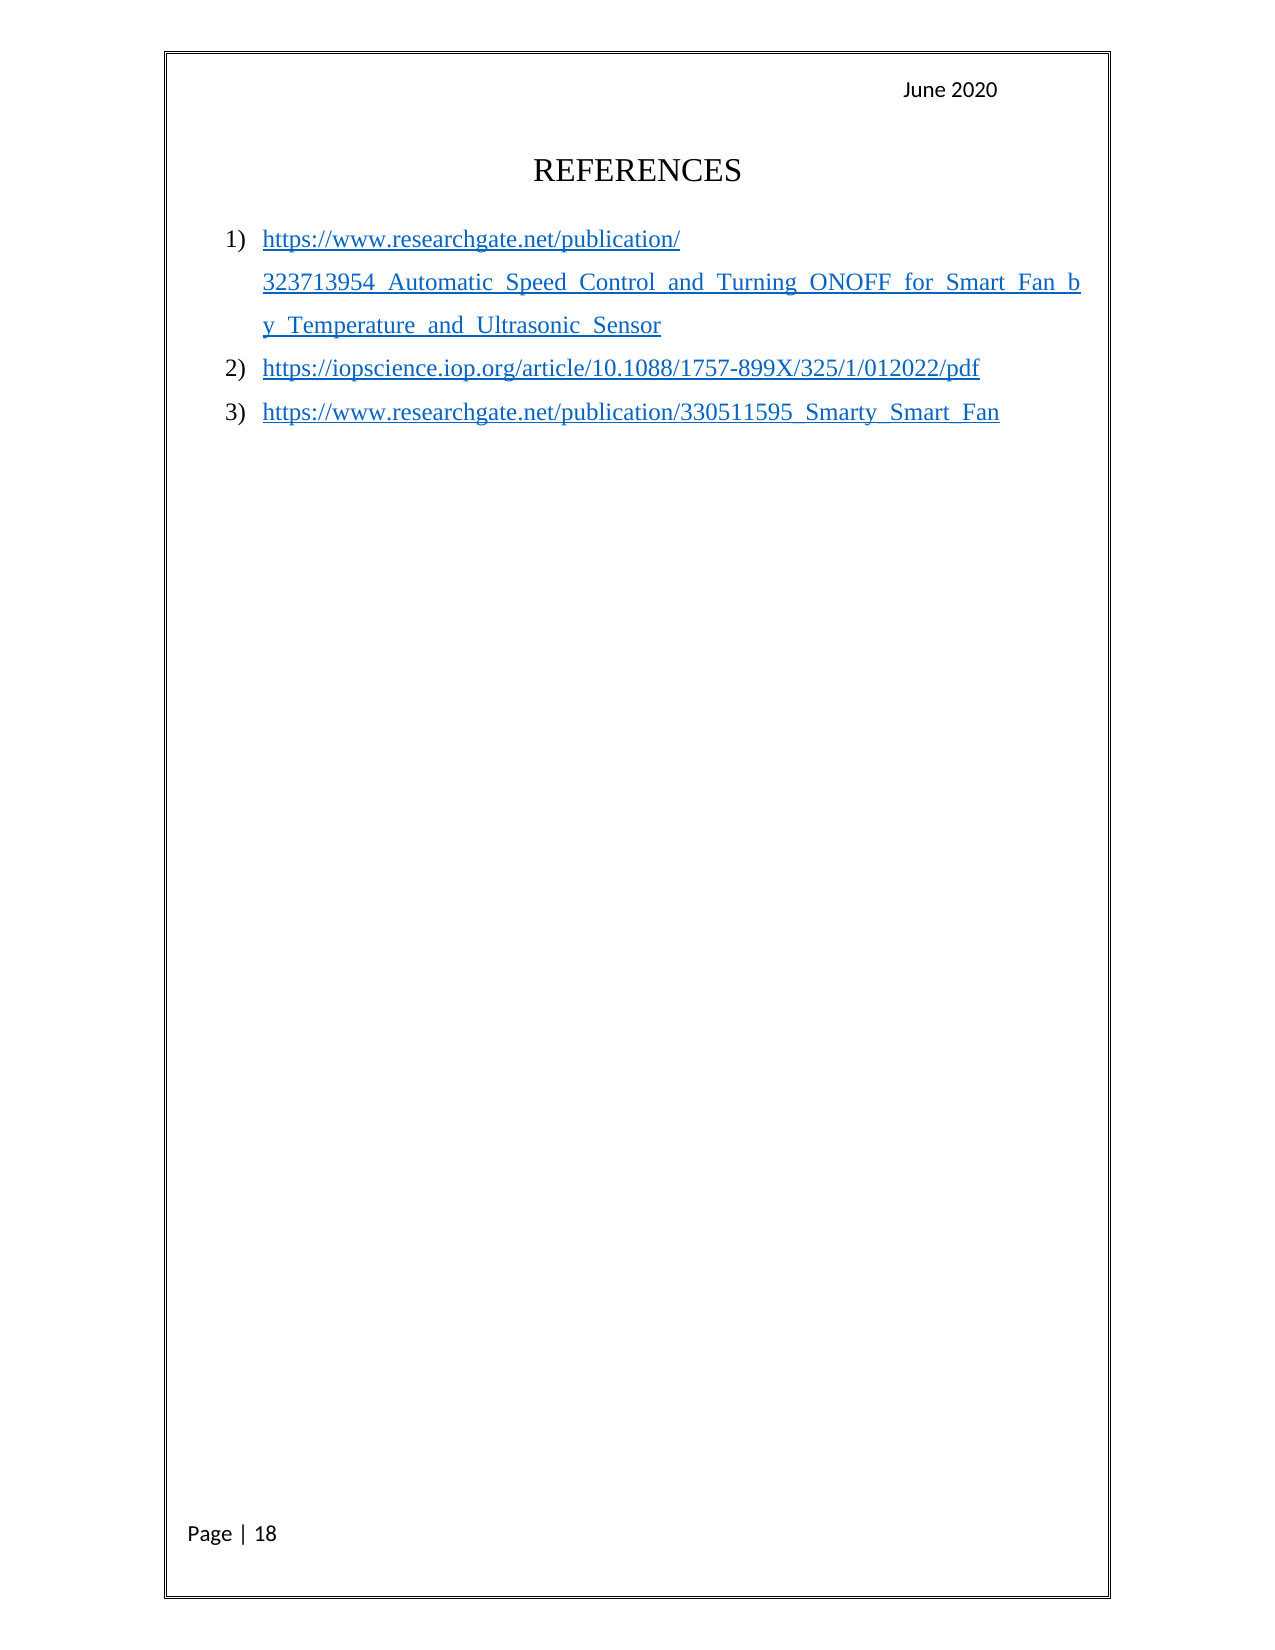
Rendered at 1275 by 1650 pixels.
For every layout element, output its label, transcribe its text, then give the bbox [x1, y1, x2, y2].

list https://iopscience.iop.org/article/10.1088/1757-899X/325/1/012022/pdf [225, 353, 1087, 382]
list https://www.researchgate.net/publication/323713954_Automatic_Speed_Control_and_Turning_ONOFF_for_Smart_Fan_by_Temperature_and_Ultrasonic_Sensor [225, 224, 1087, 339]
list https://www.researchgate.net/publication/330511595_Smarty_Smart_Fan [225, 397, 1087, 425]
text REFERENCES [187, 150, 1087, 188]
